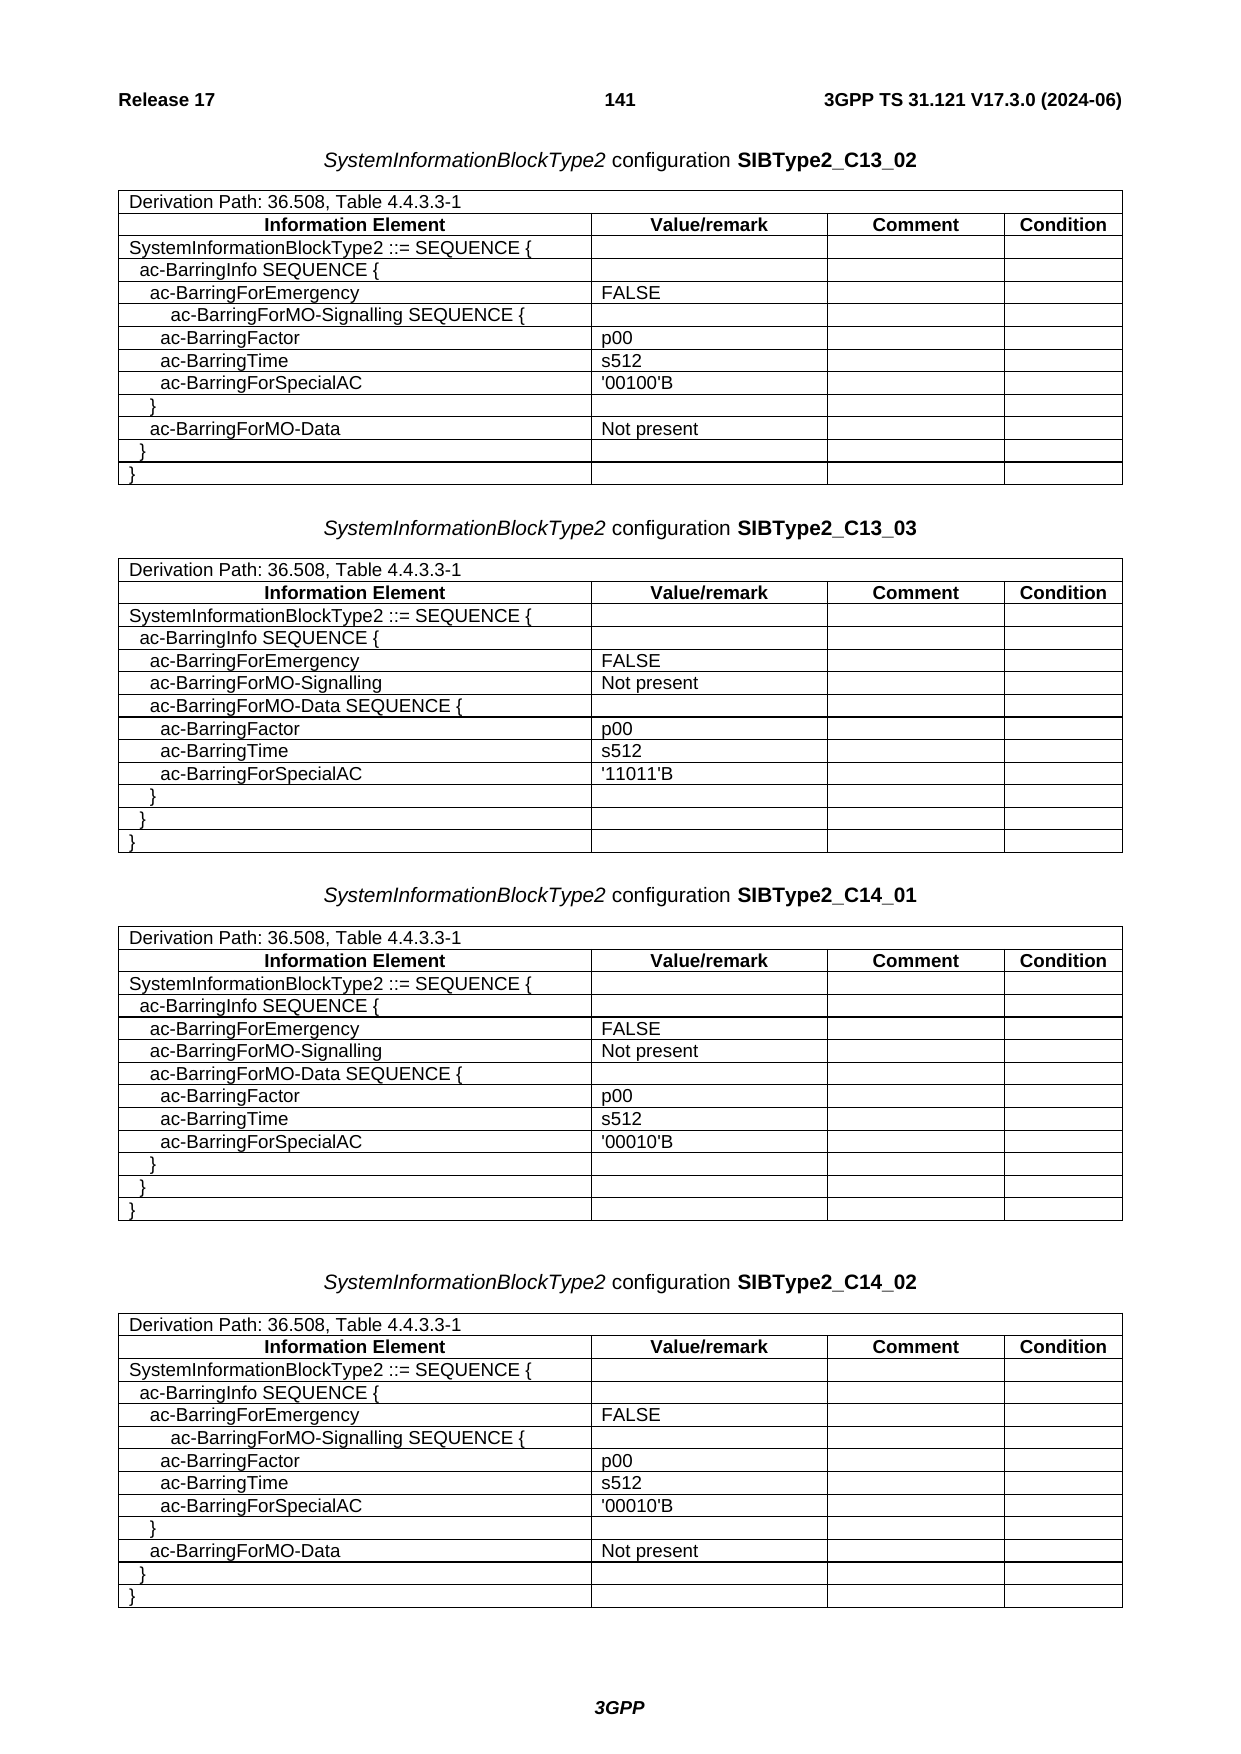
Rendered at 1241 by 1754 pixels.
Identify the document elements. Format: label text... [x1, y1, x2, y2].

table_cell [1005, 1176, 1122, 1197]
text SystemInformationBlockType2 configuration SIBType2_C13_03 [118, 515, 1122, 539]
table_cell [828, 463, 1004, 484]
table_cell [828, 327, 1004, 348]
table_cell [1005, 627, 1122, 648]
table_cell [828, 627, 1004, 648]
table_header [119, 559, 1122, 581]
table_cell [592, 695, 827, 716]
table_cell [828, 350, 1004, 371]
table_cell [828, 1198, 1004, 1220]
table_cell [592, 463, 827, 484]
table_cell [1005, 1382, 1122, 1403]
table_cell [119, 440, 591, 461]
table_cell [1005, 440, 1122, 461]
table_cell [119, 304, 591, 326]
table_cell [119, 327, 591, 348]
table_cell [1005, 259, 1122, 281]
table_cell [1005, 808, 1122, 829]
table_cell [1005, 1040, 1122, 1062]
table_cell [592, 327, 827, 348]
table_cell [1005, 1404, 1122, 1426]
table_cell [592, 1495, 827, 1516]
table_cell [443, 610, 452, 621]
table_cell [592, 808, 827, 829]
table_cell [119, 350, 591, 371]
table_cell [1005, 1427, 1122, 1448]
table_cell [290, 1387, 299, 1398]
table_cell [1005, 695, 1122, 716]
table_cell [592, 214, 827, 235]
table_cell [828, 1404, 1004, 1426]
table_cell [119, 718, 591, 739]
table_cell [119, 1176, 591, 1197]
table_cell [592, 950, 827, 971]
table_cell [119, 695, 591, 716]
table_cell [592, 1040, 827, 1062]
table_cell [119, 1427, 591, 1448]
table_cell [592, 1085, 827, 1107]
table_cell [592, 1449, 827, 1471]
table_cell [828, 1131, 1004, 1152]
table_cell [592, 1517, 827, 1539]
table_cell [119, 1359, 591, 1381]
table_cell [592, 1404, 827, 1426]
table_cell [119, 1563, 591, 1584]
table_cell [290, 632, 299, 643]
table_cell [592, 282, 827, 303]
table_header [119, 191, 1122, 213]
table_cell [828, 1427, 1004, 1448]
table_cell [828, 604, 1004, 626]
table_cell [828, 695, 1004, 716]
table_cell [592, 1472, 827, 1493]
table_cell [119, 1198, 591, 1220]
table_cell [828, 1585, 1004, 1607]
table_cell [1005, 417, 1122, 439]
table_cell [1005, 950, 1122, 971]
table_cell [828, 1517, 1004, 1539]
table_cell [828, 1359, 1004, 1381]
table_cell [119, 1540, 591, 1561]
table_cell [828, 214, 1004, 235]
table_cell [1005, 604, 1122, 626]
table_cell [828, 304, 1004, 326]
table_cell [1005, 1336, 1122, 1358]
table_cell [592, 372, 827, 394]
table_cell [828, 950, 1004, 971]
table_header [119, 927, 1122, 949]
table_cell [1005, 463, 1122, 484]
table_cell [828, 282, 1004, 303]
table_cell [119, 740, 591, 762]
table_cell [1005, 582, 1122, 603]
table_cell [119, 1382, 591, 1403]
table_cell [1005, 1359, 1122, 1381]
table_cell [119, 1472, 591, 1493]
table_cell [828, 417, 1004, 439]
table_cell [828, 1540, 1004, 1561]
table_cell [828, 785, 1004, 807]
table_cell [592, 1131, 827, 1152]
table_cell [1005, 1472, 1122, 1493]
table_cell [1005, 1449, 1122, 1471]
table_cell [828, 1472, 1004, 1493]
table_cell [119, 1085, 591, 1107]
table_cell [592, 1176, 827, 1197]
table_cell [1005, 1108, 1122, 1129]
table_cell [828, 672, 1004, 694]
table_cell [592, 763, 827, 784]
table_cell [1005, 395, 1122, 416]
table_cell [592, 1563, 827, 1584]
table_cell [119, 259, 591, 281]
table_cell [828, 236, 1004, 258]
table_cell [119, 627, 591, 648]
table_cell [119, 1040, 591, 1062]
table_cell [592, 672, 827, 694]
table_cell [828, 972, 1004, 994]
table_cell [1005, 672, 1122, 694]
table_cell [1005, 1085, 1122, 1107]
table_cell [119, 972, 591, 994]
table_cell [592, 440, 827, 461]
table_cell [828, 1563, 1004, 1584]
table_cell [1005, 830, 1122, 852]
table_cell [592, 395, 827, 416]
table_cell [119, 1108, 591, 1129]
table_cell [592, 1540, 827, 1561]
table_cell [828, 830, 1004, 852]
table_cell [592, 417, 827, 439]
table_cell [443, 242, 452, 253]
text SystemInformationBlockType2 configuration SIBType2_C13_02 [118, 147, 1122, 171]
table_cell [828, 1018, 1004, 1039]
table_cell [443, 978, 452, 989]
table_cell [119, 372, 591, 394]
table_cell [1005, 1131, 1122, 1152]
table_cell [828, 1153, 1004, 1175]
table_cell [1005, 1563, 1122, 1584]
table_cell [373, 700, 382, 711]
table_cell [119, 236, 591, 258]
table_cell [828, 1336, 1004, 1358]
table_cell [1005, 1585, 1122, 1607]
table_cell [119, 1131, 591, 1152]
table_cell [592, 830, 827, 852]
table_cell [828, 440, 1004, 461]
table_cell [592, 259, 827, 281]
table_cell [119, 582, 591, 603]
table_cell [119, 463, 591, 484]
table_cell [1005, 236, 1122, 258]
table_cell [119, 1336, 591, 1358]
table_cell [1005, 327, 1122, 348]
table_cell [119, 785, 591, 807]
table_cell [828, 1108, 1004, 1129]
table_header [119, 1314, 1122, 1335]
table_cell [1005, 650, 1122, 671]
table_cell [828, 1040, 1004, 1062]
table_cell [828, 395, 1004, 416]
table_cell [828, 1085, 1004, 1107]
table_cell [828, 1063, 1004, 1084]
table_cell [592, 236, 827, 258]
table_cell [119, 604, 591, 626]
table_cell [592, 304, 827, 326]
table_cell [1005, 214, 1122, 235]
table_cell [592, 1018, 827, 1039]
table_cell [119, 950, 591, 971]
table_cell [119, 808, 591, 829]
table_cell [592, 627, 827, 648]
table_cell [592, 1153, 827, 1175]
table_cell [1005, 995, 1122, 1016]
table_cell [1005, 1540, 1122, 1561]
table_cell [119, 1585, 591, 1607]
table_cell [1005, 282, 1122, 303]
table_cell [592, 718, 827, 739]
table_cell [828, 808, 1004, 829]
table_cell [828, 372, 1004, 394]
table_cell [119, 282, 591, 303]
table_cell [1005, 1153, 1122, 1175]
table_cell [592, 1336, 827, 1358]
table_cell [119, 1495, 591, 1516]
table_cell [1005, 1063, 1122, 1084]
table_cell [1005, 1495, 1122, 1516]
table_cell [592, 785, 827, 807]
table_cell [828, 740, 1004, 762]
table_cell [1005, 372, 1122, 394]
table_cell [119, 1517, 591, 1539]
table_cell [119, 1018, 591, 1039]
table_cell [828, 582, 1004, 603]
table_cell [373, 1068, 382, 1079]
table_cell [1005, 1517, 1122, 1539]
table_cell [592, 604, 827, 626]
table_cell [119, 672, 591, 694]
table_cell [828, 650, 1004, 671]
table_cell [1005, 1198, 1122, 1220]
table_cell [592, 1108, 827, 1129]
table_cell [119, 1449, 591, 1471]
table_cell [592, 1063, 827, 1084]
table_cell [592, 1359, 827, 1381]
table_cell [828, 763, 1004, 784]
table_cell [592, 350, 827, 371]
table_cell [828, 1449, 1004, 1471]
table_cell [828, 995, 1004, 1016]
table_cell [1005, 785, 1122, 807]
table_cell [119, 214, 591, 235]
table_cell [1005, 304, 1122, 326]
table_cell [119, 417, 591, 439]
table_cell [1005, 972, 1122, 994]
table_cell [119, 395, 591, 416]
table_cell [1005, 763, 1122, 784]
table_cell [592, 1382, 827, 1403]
text SystemInformationBlockType2 configuration SIBType2_C14_01 [118, 883, 1122, 907]
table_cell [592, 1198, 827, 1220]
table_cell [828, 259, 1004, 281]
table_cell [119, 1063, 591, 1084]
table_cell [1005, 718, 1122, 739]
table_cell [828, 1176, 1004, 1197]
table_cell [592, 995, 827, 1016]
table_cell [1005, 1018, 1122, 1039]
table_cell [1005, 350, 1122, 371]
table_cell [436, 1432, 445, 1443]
text SystemInformationBlockType2 configuration SIBType2_C14_02 [118, 1270, 1122, 1294]
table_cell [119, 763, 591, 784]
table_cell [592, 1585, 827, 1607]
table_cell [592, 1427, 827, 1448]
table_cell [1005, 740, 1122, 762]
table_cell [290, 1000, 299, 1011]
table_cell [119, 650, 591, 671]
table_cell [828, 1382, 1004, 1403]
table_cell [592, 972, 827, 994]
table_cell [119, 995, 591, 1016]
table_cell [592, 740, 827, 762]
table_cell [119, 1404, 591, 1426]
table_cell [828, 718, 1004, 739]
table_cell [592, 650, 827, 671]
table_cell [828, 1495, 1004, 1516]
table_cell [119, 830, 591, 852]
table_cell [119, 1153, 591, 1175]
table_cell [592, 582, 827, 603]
